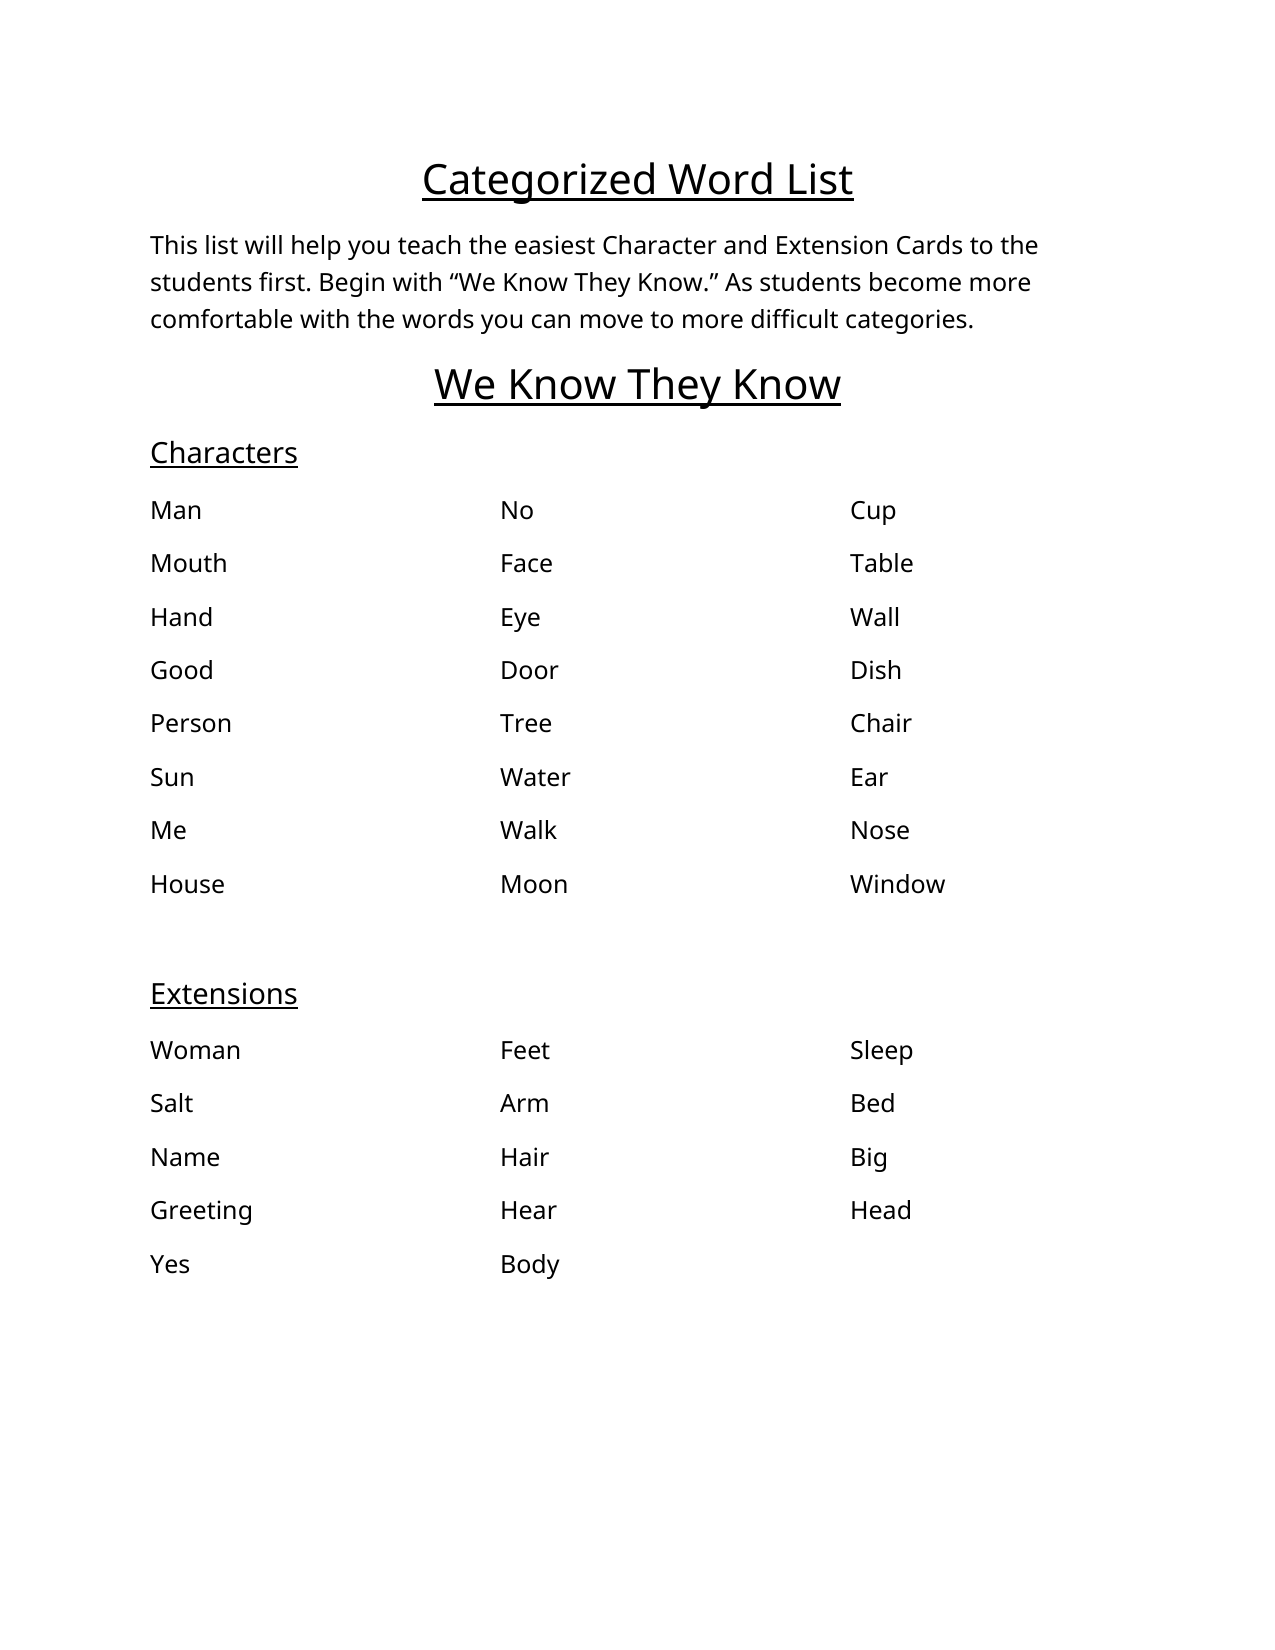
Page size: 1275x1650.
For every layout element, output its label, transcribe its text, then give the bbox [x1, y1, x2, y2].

text Sun [150, 759, 425, 793]
text Water [500, 759, 775, 793]
text Tree [500, 706, 775, 740]
text Chair [850, 706, 1125, 740]
text Name [150, 1139, 425, 1174]
text No [500, 492, 775, 526]
text Woman [150, 1033, 425, 1067]
text We Know They Know [150, 355, 1125, 412]
text Body [500, 1246, 775, 1281]
text Person [150, 706, 425, 740]
text Head [850, 1193, 1125, 1227]
text Me [150, 813, 425, 847]
text Categorized Word List [150, 150, 1125, 207]
text House [150, 866, 425, 900]
text Salt [150, 1086, 425, 1120]
text Walk [500, 813, 775, 847]
text Man [150, 492, 425, 526]
text Mouth [150, 546, 425, 580]
text Characters [150, 433, 1125, 472]
text Big [850, 1139, 1125, 1174]
text Moon [500, 866, 775, 900]
text Yes [150, 1246, 425, 1281]
text Hand [150, 599, 425, 633]
text Door [500, 653, 775, 687]
text Extensions [150, 973, 1125, 1013]
text Nose [850, 813, 1125, 847]
text Cup [850, 492, 1125, 526]
text Hair [500, 1139, 775, 1174]
text Table [850, 546, 1125, 580]
text Greeting [150, 1193, 425, 1227]
text Good [150, 653, 425, 687]
text Ear [850, 759, 1125, 793]
text This list will help you teach the easiest Character and Extension Cards to the students first. Begin with “We Know They Know.” As students become more comfortable with the words you can move to more difficult categories. [150, 228, 1125, 336]
text Window [850, 866, 1125, 900]
text Wall [850, 599, 1125, 633]
text Feet [500, 1033, 775, 1067]
text Eye [500, 599, 775, 633]
text Face [500, 546, 775, 580]
text Dish [850, 653, 1125, 687]
text Arm [500, 1086, 775, 1120]
text Bed [850, 1086, 1125, 1120]
text Sleep [850, 1033, 1125, 1067]
text Hear [500, 1193, 775, 1227]
